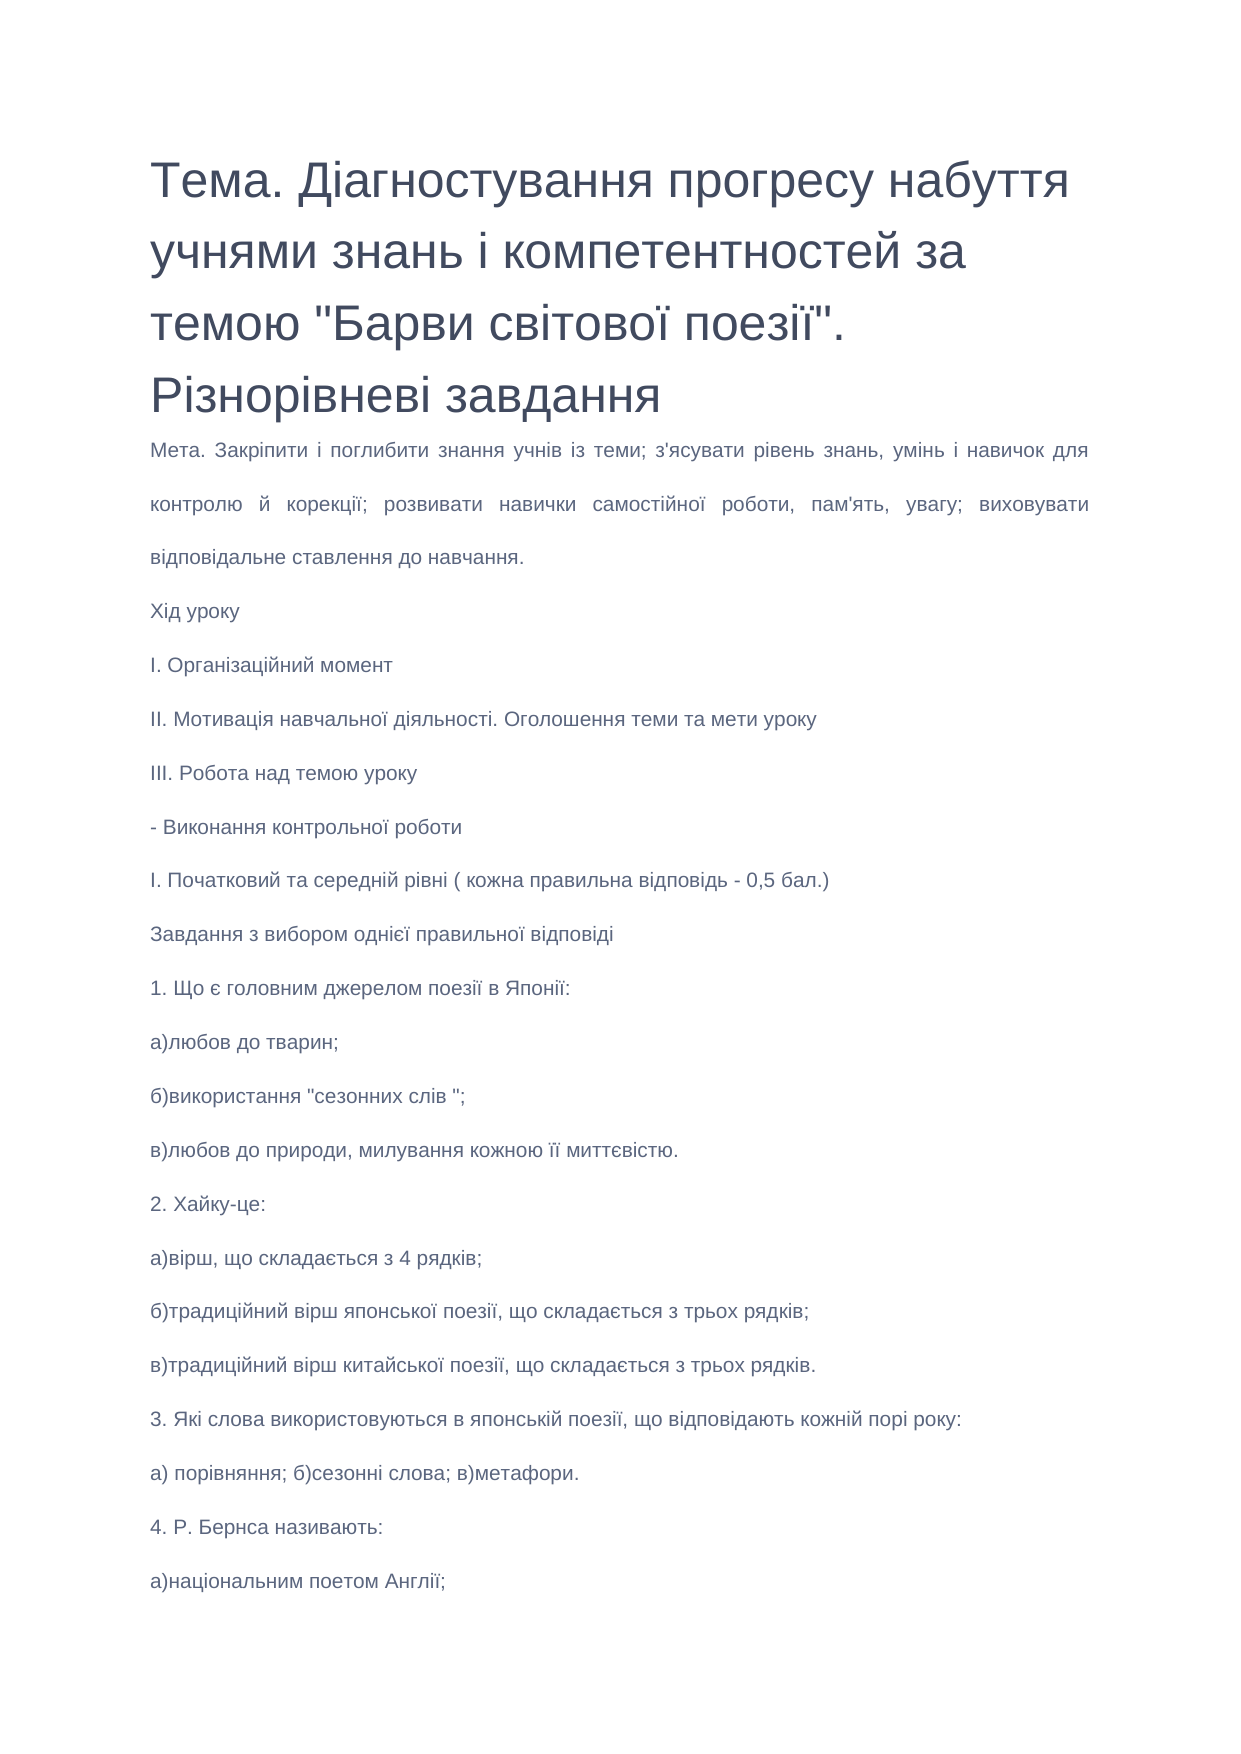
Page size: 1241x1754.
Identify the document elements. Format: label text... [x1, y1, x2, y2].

text 1. Що є головним джерелом поезії в Японії: [150, 976, 1090, 1000]
text Завдання з вибором однієї правильної відповіді [150, 922, 1090, 946]
text І. Організаційний момент [150, 653, 1090, 677]
text б)використання "сезонних слів "; [150, 1084, 1090, 1108]
text Тема. Діагностування прогресу набуття учнями знань і компетентностей за темою "Барви світової поезії". Різнорівневі завдання [150, 150, 1090, 423]
text 3. Які слова використовуються в японській поезії, що відповідають кожній порі року: [150, 1407, 1090, 1431]
text Мета. Закріпити і поглибити знання учнів із теми; з'ясувати рівень знань, умінь і навичок для контролю й корекції; розвивати навички самостійної роботи, пам'ять, увагу; виховувати відповідальне ставлення до навчання. [150, 437, 1090, 569]
text а)вірш, що складається з 4 рядків; [150, 1245, 1090, 1269]
text - Виконання контрольної роботи [150, 814, 1090, 838]
text а)любов до тварин; [150, 1030, 1090, 1054]
text б)традиційний вірш японської поезії, що складається з трьох рядків; [150, 1299, 1090, 1323]
text а) порівняння; б)сезонні слова; в)метафори. [150, 1461, 1090, 1485]
text ІІ. Мотивація навчальної діяльності. Оголошення теми та мети уроку [150, 707, 1090, 731]
text в)традиційний вірш китайської поезії, що складається з трьох рядків. [150, 1353, 1090, 1377]
text а)національним поетом Англії; [150, 1568, 1090, 1592]
text Хід уроку [150, 599, 1090, 623]
text ІІІ. Робота над темою уроку [150, 761, 1090, 784]
text в)любов до природи, милування кожною її миттєвістю. [150, 1138, 1090, 1162]
text І. Початковий та середній рівні ( кожна правильна відповідь - 0,5 бал.) [150, 868, 1090, 892]
text 2. Хайку-це: [150, 1191, 1090, 1215]
text 4. Р. Бернса називають: [150, 1514, 1090, 1538]
